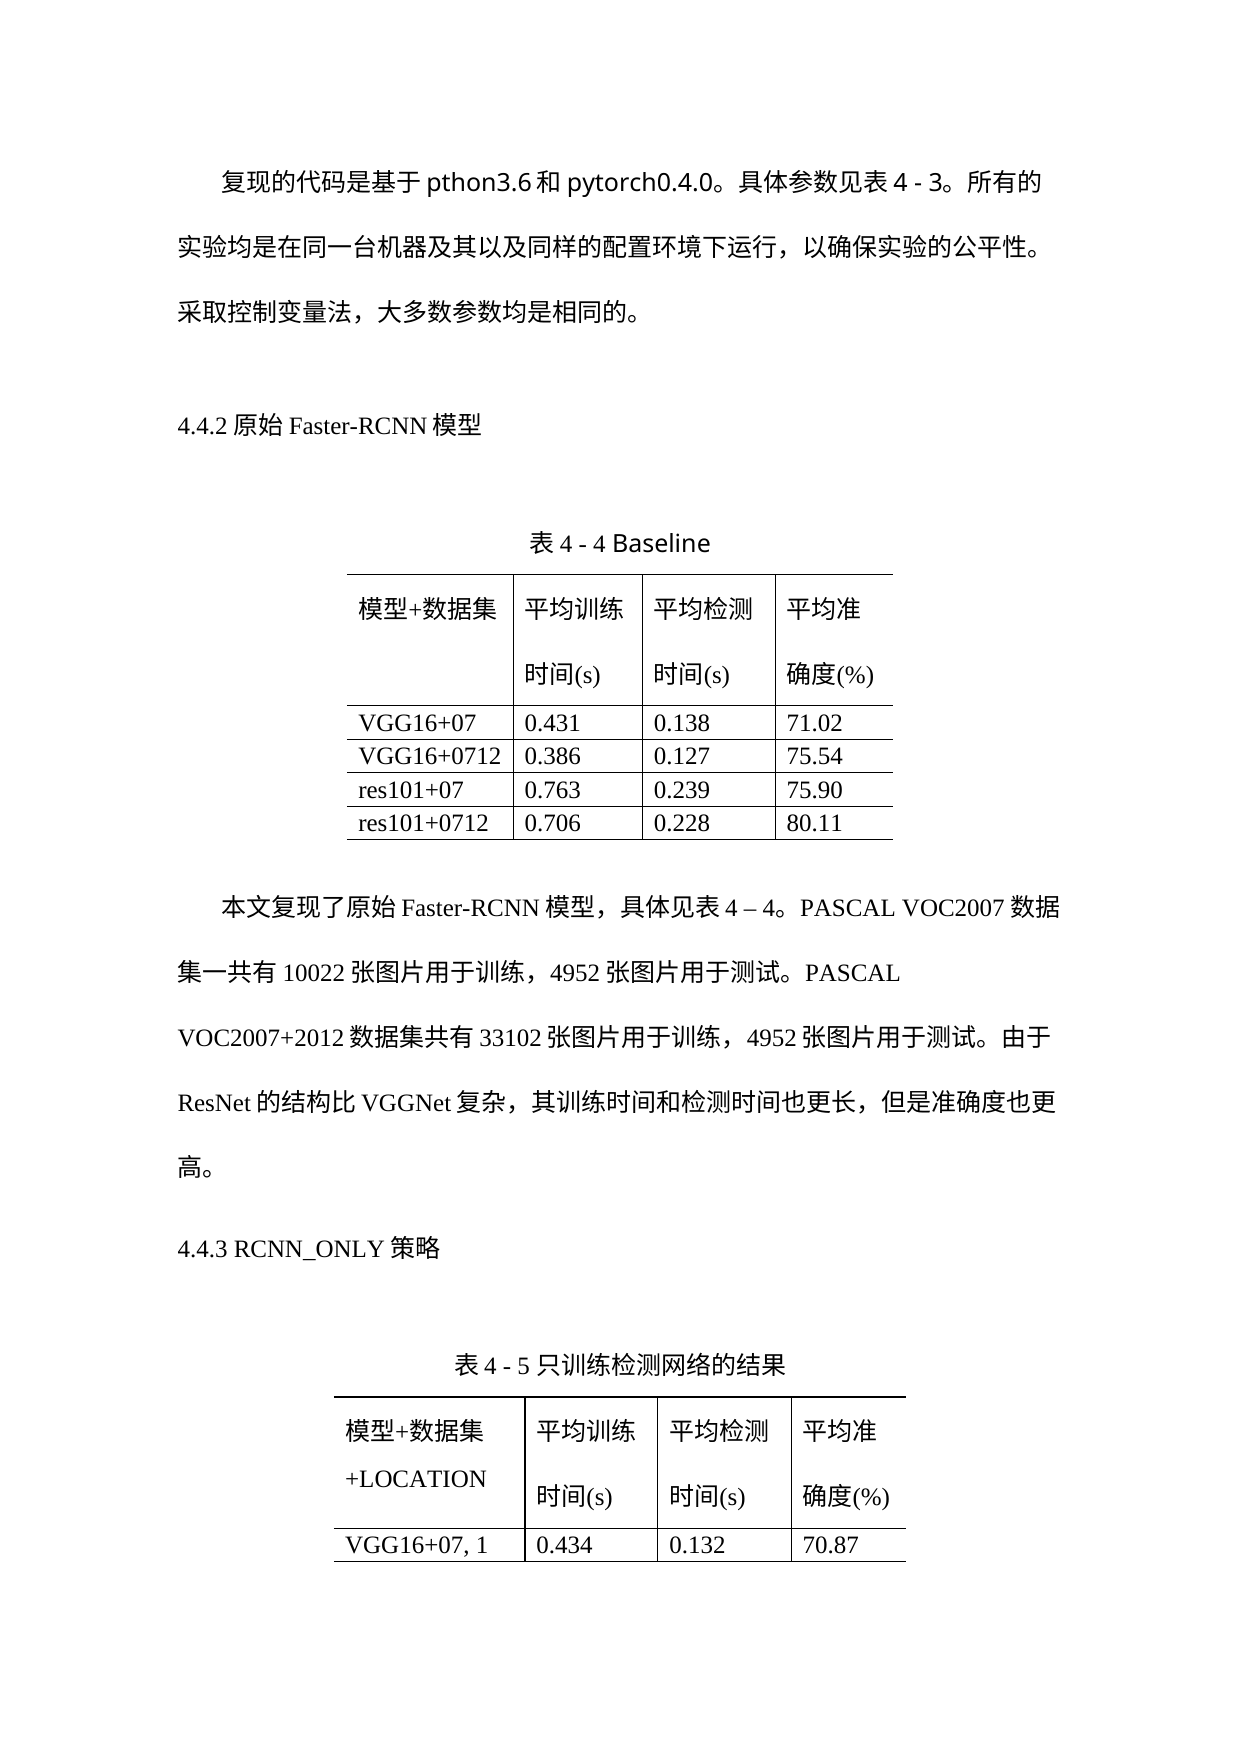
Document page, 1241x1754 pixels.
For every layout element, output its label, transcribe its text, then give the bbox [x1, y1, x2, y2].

table_header 平均检测时间(s) [643, 575, 775, 705]
table_header 平均准确度(%) [776, 575, 893, 705]
table_cell VGG16+07, 1 [334, 1529, 524, 1561]
table_cell 75.90 [776, 773, 893, 806]
table_cell 0.706 [514, 807, 642, 839]
table_cell 0.239 [643, 773, 775, 806]
table_cell 0.228 [643, 807, 775, 839]
table_cell 70.87 [792, 1529, 906, 1561]
table_cell 0.763 [514, 773, 642, 806]
table_cell 0.127 [643, 740, 775, 772]
text 本文复现了原始Faster-RCNN模型，具体见表4 – 4。PASCAL VOC2007数据集一共有10022张图片用于训练，4952张图片用于测试。PASCAL VOC2007+2012数据集共有33102张图片用于训练，4952张图片用于测试。由于ResNet的结构比VGGNet复杂，其训练时间和检测时间也更长，但是准确度也更高。 [177, 873, 1063, 1198]
table_cell res101+07 [347, 773, 513, 806]
table_cell res101+0712 [347, 807, 513, 839]
text 表4 - 5 只训练检测网络的结果 [177, 1331, 1063, 1396]
table_cell 0.434 [526, 1529, 657, 1561]
subtitle 4.4.3 RCNN_ONLY策略 [177, 1214, 1063, 1279]
text 表4 - 4 Baseline [177, 509, 1063, 574]
table_cell 0.431 [514, 706, 642, 738]
table_cell 0.138 [643, 706, 775, 738]
table_cell VGG16+0712 [347, 740, 513, 772]
table_cell 0.132 [658, 1529, 791, 1561]
table_header 平均准确度(%) [792, 1398, 906, 1527]
table_cell 71.02 [776, 706, 893, 738]
table_cell 80.11 [776, 807, 893, 839]
text 复现的代码是基于pthon3.6和pytorch0.4.0。具体参数见表4 - 3。所有的实验均是在同一台机器及其以及同样的配置环境下运行，以确保实验的公平性。采取控制变量法，大多数参数均是相同的。 [177, 148, 1063, 343]
table_header 平均检测时间(s) [658, 1398, 791, 1527]
table_header 模型+数据集 [347, 575, 513, 705]
table_cell VGG16+07 [347, 706, 513, 738]
table_cell 0.386 [514, 740, 642, 772]
subtitle 4.4.2 原始Faster-RCNN模型 [177, 391, 1063, 456]
table_header 平均训练时间(s) [514, 575, 642, 705]
table_cell 75.54 [776, 740, 893, 772]
table_header 模型+数据集+LOCATION [334, 1398, 524, 1527]
table_header 平均训练时间(s) [526, 1398, 657, 1527]
